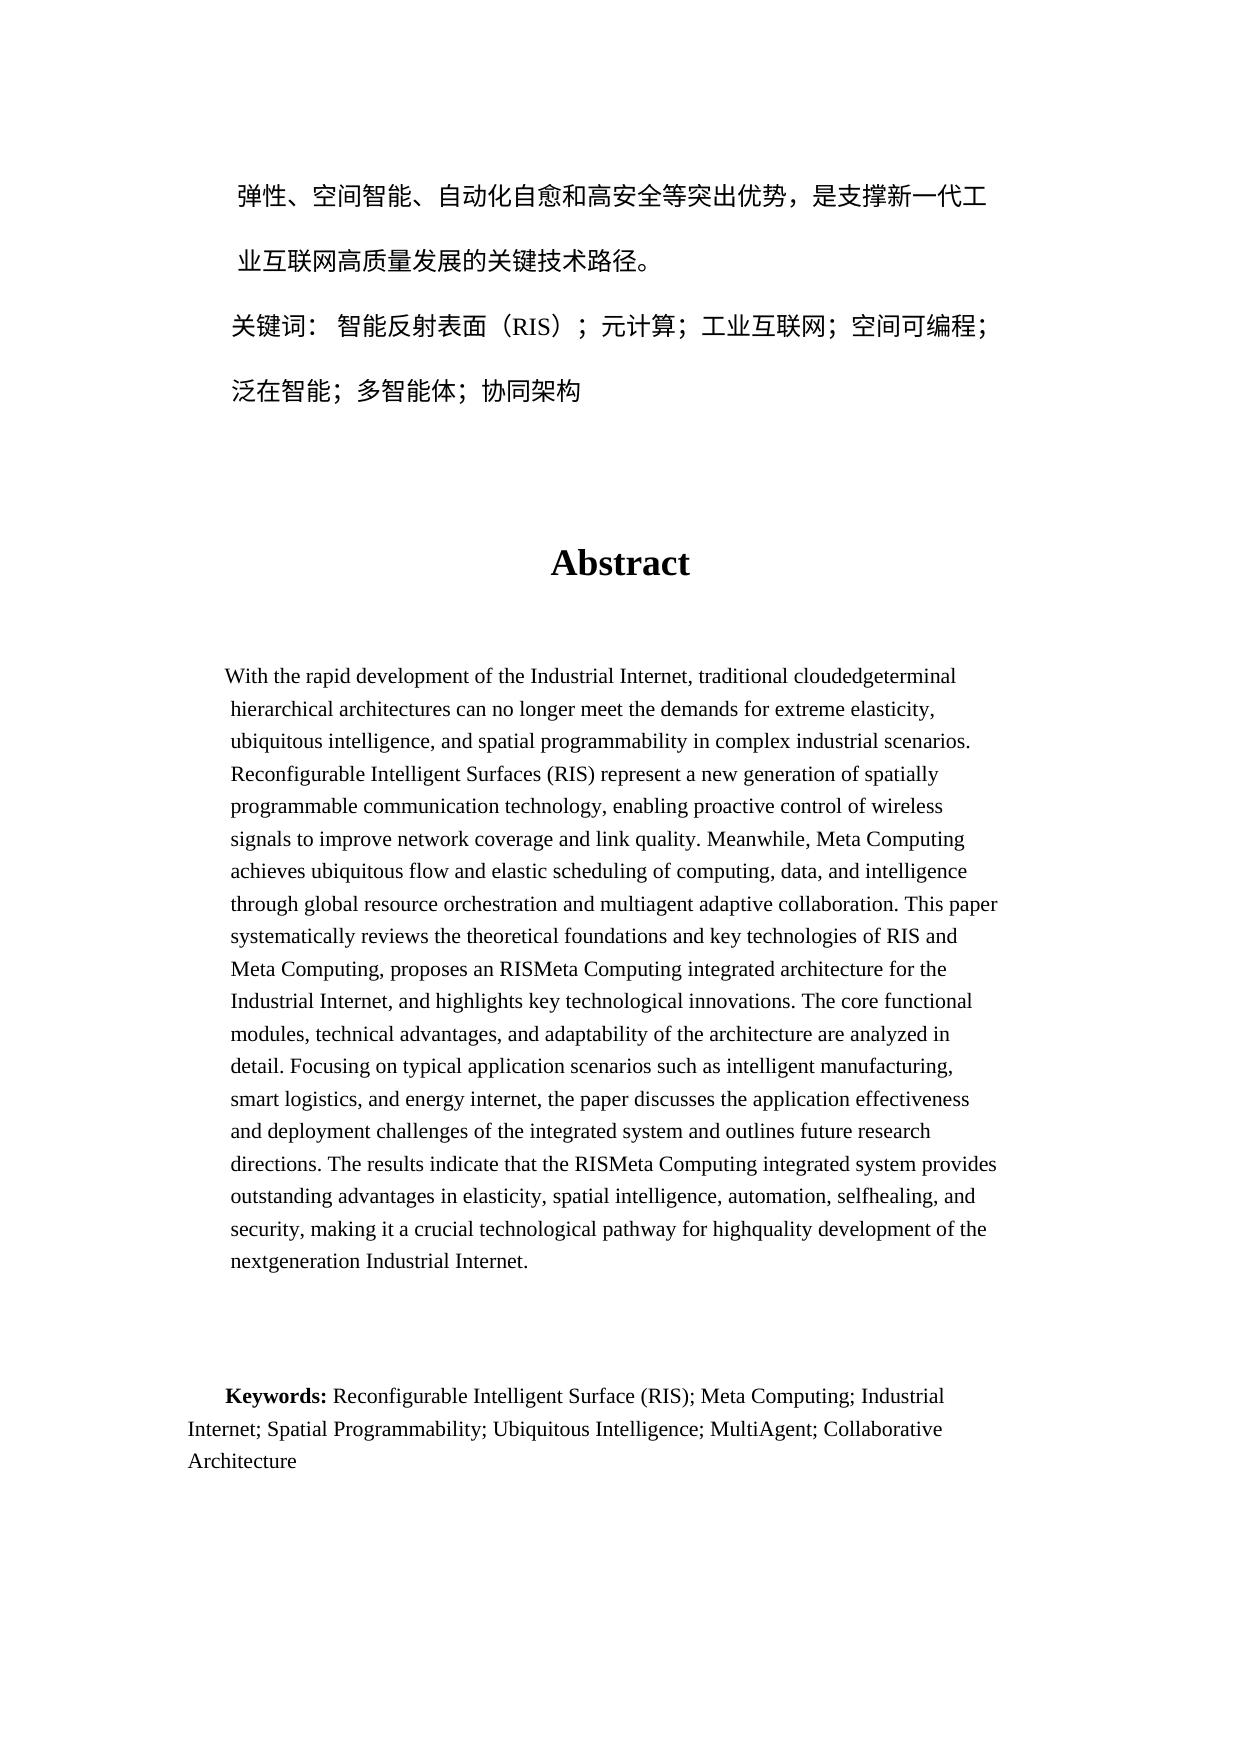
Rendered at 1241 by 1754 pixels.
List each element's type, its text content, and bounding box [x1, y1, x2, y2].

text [237, 162, 1003, 292]
text Keywords: Reconfigurable Intelligent Surface (RIS); Meta Computing; Industrial Internet; Spatial Programmability; Ubiquitous Intelligence; MultiAgent; Collaborative Architecture [187, 1379, 998, 1477]
text 关键词： 智能反射表面（RIS）；元计算；工业互联网；空间可编程；泛在智能；多智能体；协同架构 [231, 292, 1003, 422]
text Abstract [187, 530, 1053, 595]
text With the rapid development of the Industrial Internet, traditional cloudedgeterminal hierarchical architectures can no longer meet the demands for extreme elasticity, ubiquitous intelligence, and spatial programmability in complex industrial scenarios. Reconfigurable Intelligent Surfaces (RIS) represent a new generation of spatially programmable communication technology, enabling proactive control of wireless signals to improve network coverage and link quality. Meanwhile, Meta Computing achieves ubiquitous flow and elastic scheduling of computing, data, and intelligence through global resource orchestration and multiagent adaptive collaboration. This paper systematically reviews the theoretical foundations and key technologies of RIS and Meta Computing, proposes an RISMeta Computing integrated architecture for the Industrial Internet, and highlights key technological innovations. The core functional modules, technical advantages, and adaptability of the architecture are analyzed in detail. Focusing on typical application scenarios such as intelligent manufacturing, smart logistics, and energy internet, the paper discusses the application effectiveness and deployment challenges of the integrated system and outlines future research directions. The results indicate that the RISMeta Computing integrated system provides outstanding advantages in elasticity, spatial intelligence, automation, selfhealing, and security, making it a crucial technological pathway for highquality development of the nextgeneration Industrial Internet. [224, 659, 998, 1277]
